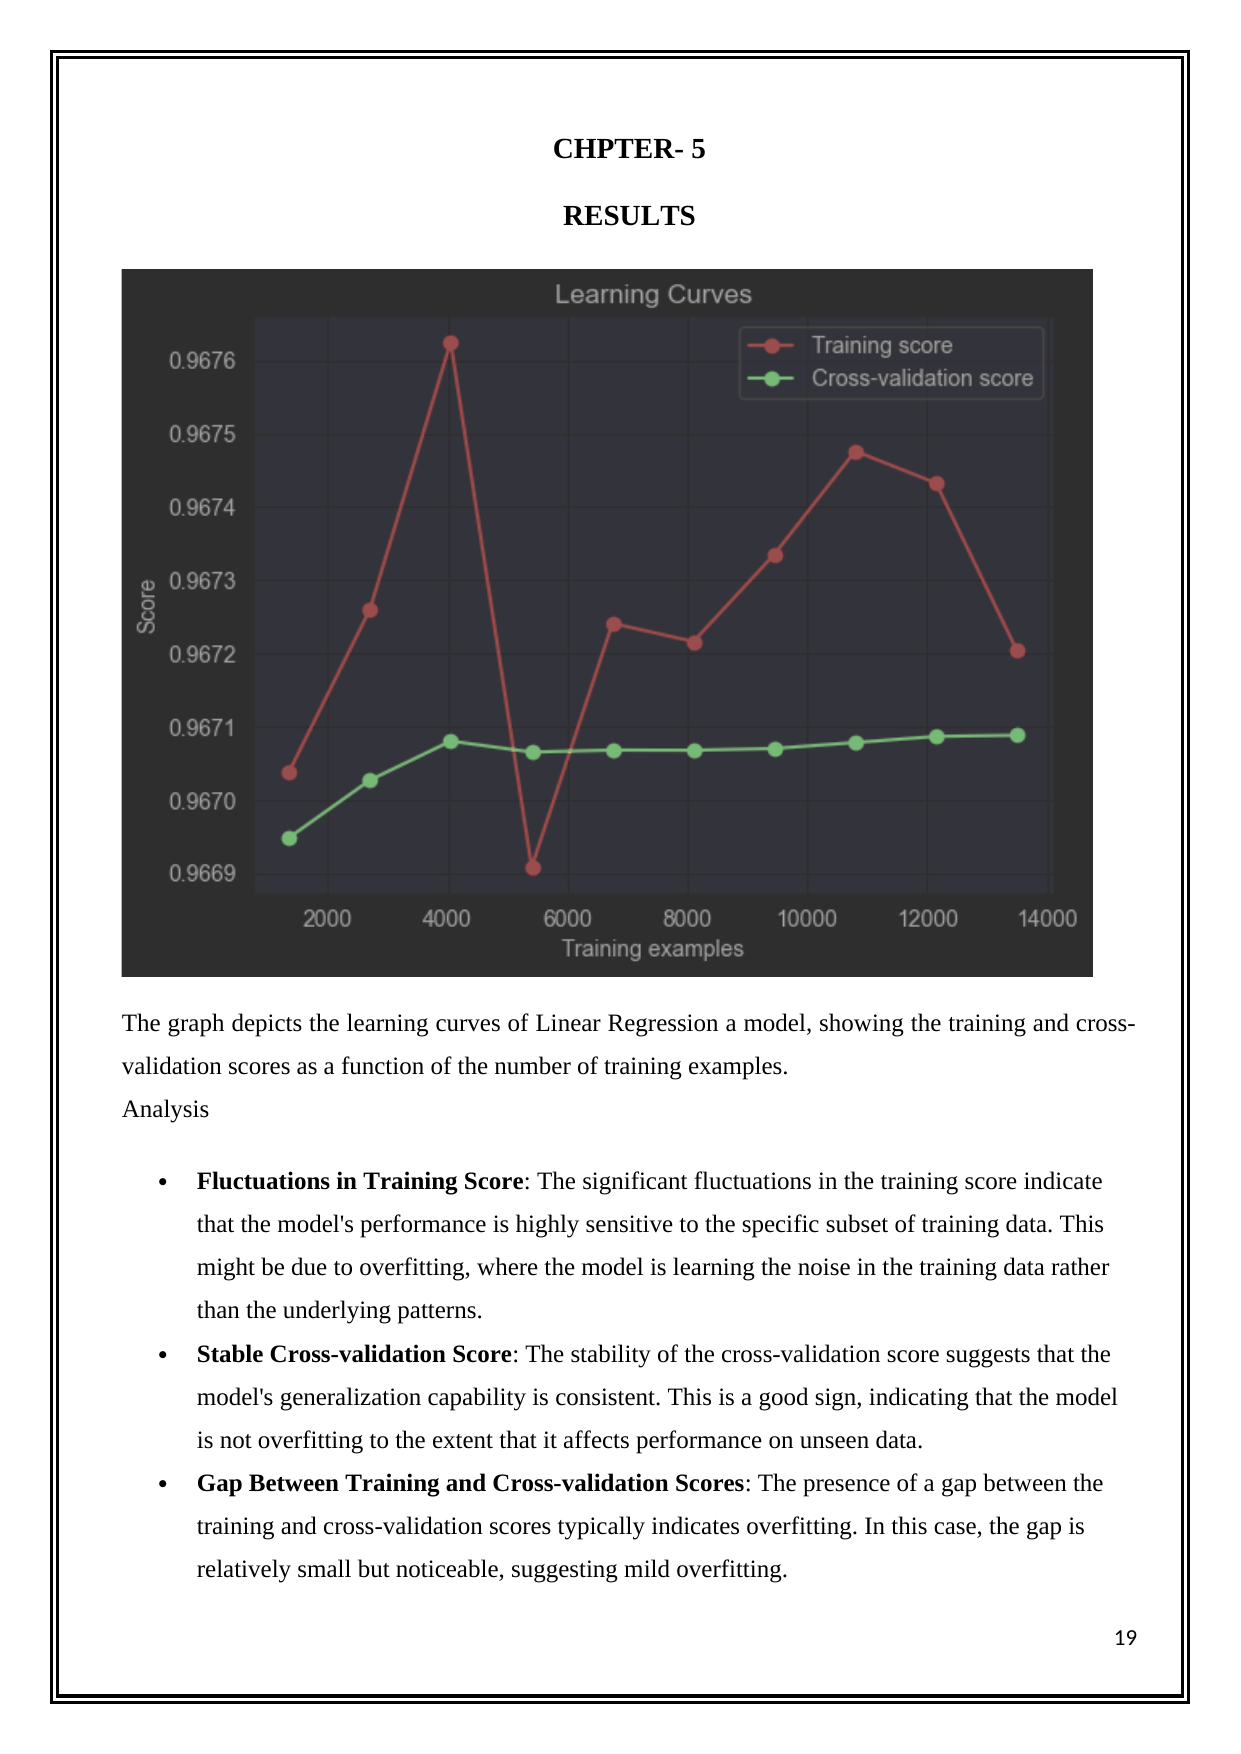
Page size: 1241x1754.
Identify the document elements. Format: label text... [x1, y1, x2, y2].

list Stable Cross-validation Score: The stability of the cross-validation score suggests that the model's generalization capability is consistent. This is a good sign, indicating that the model is not overfitting to the extent that it affects performance on unseen data. [159, 1339, 1137, 1454]
text RESULTS [122, 198, 1137, 232]
text CHPTER- 5 [122, 131, 1137, 164]
list Fluctuations in Training Score: The significant fluctuations in the training score indicate that the model's performance is highly sensitive to the specific subset of training data. This might be due to overfitting, where the model is learning the noise in the training data rather than the underlying patterns. [159, 1166, 1137, 1324]
picture [121, 269, 1093, 977]
text The graph depicts the learning curves of Linear Regression a model, showing the training and cross-validation scores as a function of the number of training examples. [122, 1008, 1137, 1079]
text Analysis [122, 1094, 1137, 1123]
list Gap Between Training and Cross-validation Scores: The presence of a gap between the training and cross-validation scores typically indicates overfitting. In this case, the gap is relatively small but noticeable, suggesting mild overfitting. [159, 1468, 1137, 1583]
